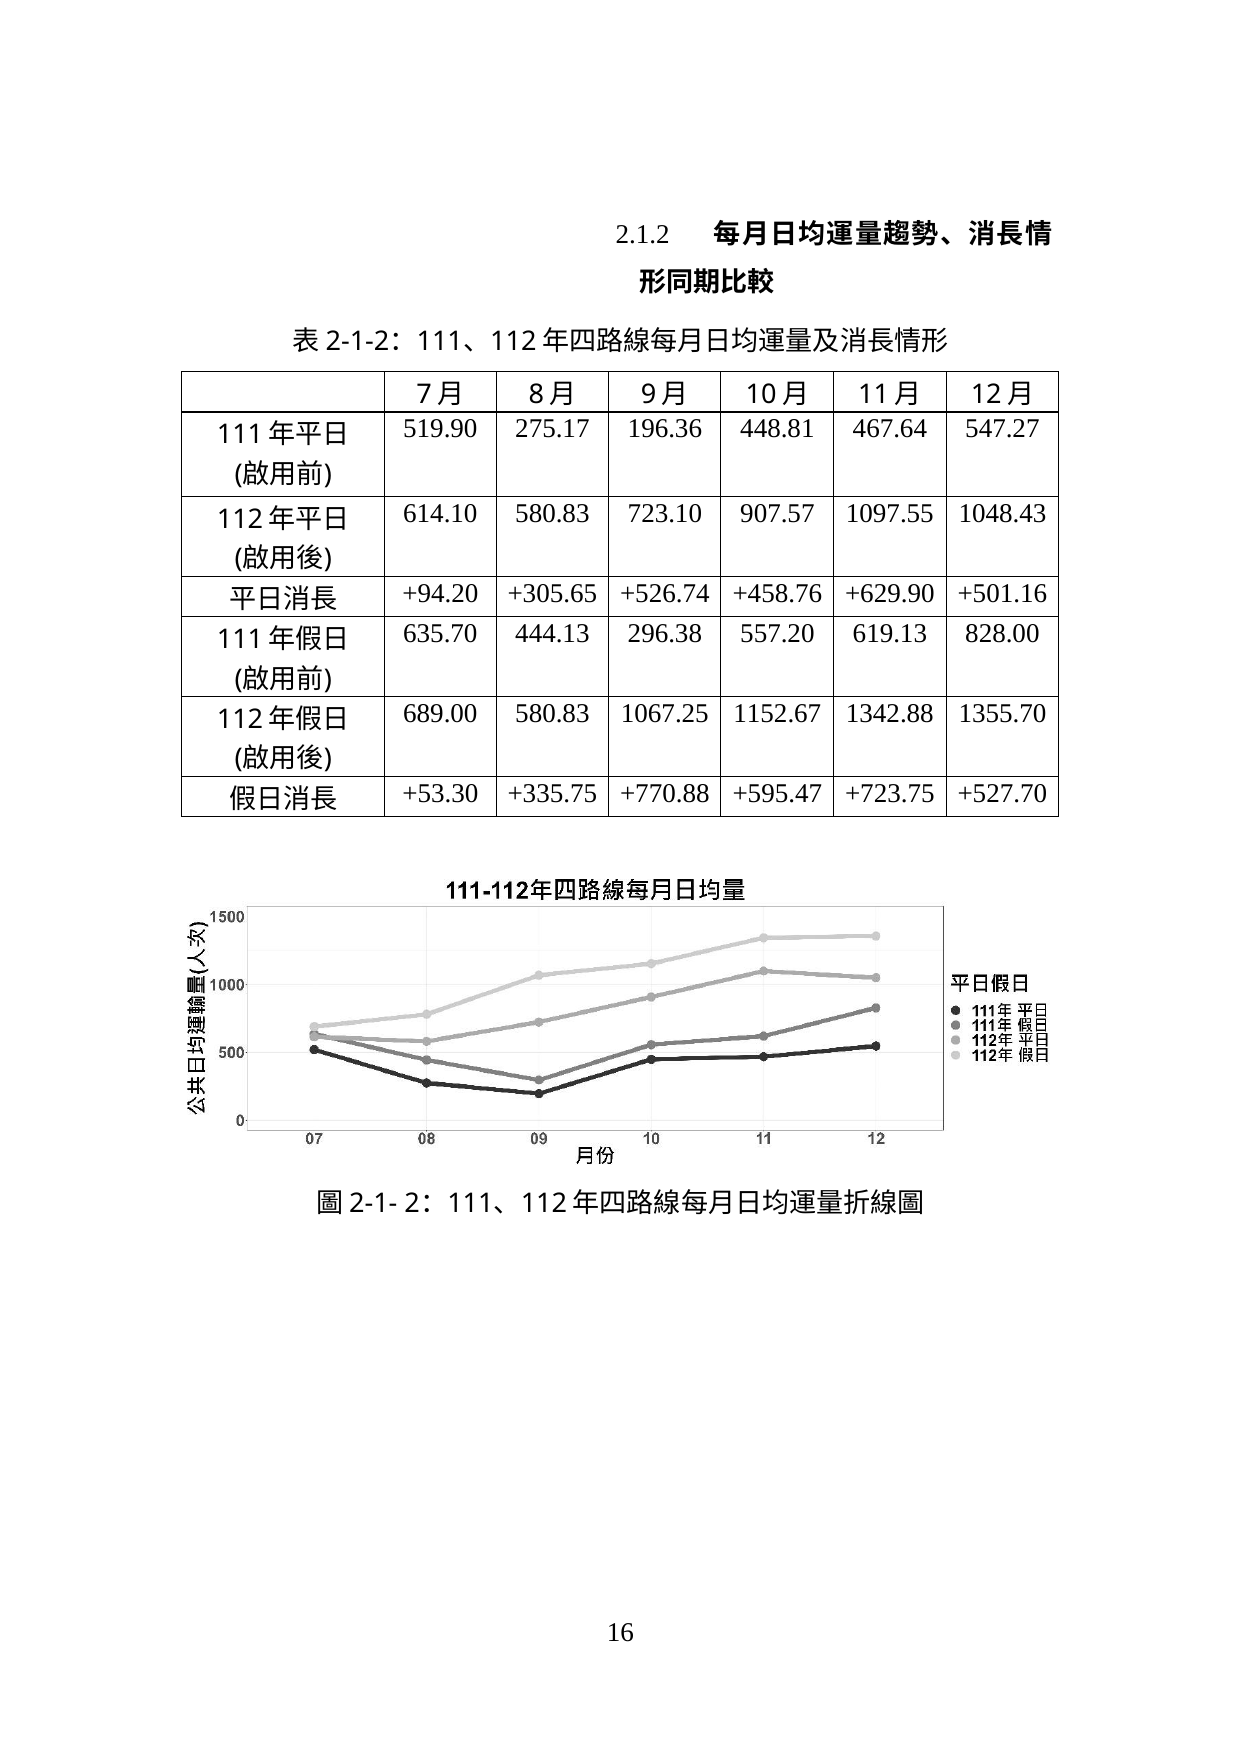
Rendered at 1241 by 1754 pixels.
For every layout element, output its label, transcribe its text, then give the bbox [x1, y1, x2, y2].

table_cell +526.74 [609, 577, 720, 616]
table_cell 828.00 [947, 617, 1058, 696]
table_cell [182, 617, 384, 696]
table_cell 196.36 [609, 413, 720, 496]
table_cell +595.47 [721, 777, 833, 816]
table_cell 614.10 [385, 497, 496, 576]
table_cell 519.90 [385, 413, 496, 496]
table_cell 635.70 [385, 617, 496, 696]
table_cell +501.16 [947, 577, 1058, 616]
table_cell [182, 413, 384, 496]
table_cell 448.81 [721, 413, 833, 496]
table_cell +53.30 [385, 777, 496, 816]
table_header [834, 372, 946, 411]
table_header [385, 372, 496, 411]
table_cell 547.27 [947, 413, 1058, 496]
table_cell 907.57 [721, 497, 833, 576]
table_cell 1355.70 [947, 697, 1058, 776]
table_cell +629.90 [834, 577, 946, 616]
table_cell +458.76 [721, 577, 833, 616]
table_cell [182, 777, 384, 816]
table_cell 689.00 [385, 697, 496, 776]
table_header [947, 372, 1058, 411]
table_cell +527.70 [947, 777, 1058, 816]
table_cell 580.83 [497, 497, 608, 576]
table_cell [182, 497, 384, 576]
table_header [182, 372, 384, 411]
table_cell [182, 697, 384, 776]
table_header [721, 372, 833, 411]
table_cell 1152.67 [721, 697, 833, 776]
table_cell 467.64 [834, 413, 946, 496]
table_cell 580.83 [497, 697, 608, 776]
table_cell 444.13 [497, 617, 608, 696]
table_cell +770.88 [609, 777, 720, 816]
table_cell 275.17 [497, 413, 608, 496]
table_cell +723.75 [834, 777, 946, 816]
table_cell 1048.43 [947, 497, 1058, 576]
table_cell 1342.88 [834, 697, 946, 776]
table_cell +94.20 [385, 577, 496, 616]
table_cell 723.10 [609, 497, 720, 576]
table_cell 296.38 [609, 617, 720, 696]
table_cell 557.20 [721, 617, 833, 696]
table_cell 1097.55 [834, 497, 946, 576]
table_cell 1067.25 [609, 697, 720, 776]
table_header [497, 372, 608, 411]
table_cell 619.13 [834, 617, 946, 696]
table_cell +335.75 [497, 777, 608, 816]
table_header [609, 372, 720, 411]
picture [187, 879, 1053, 1169]
table_cell +305.65 [497, 577, 608, 616]
table_cell [182, 577, 384, 616]
